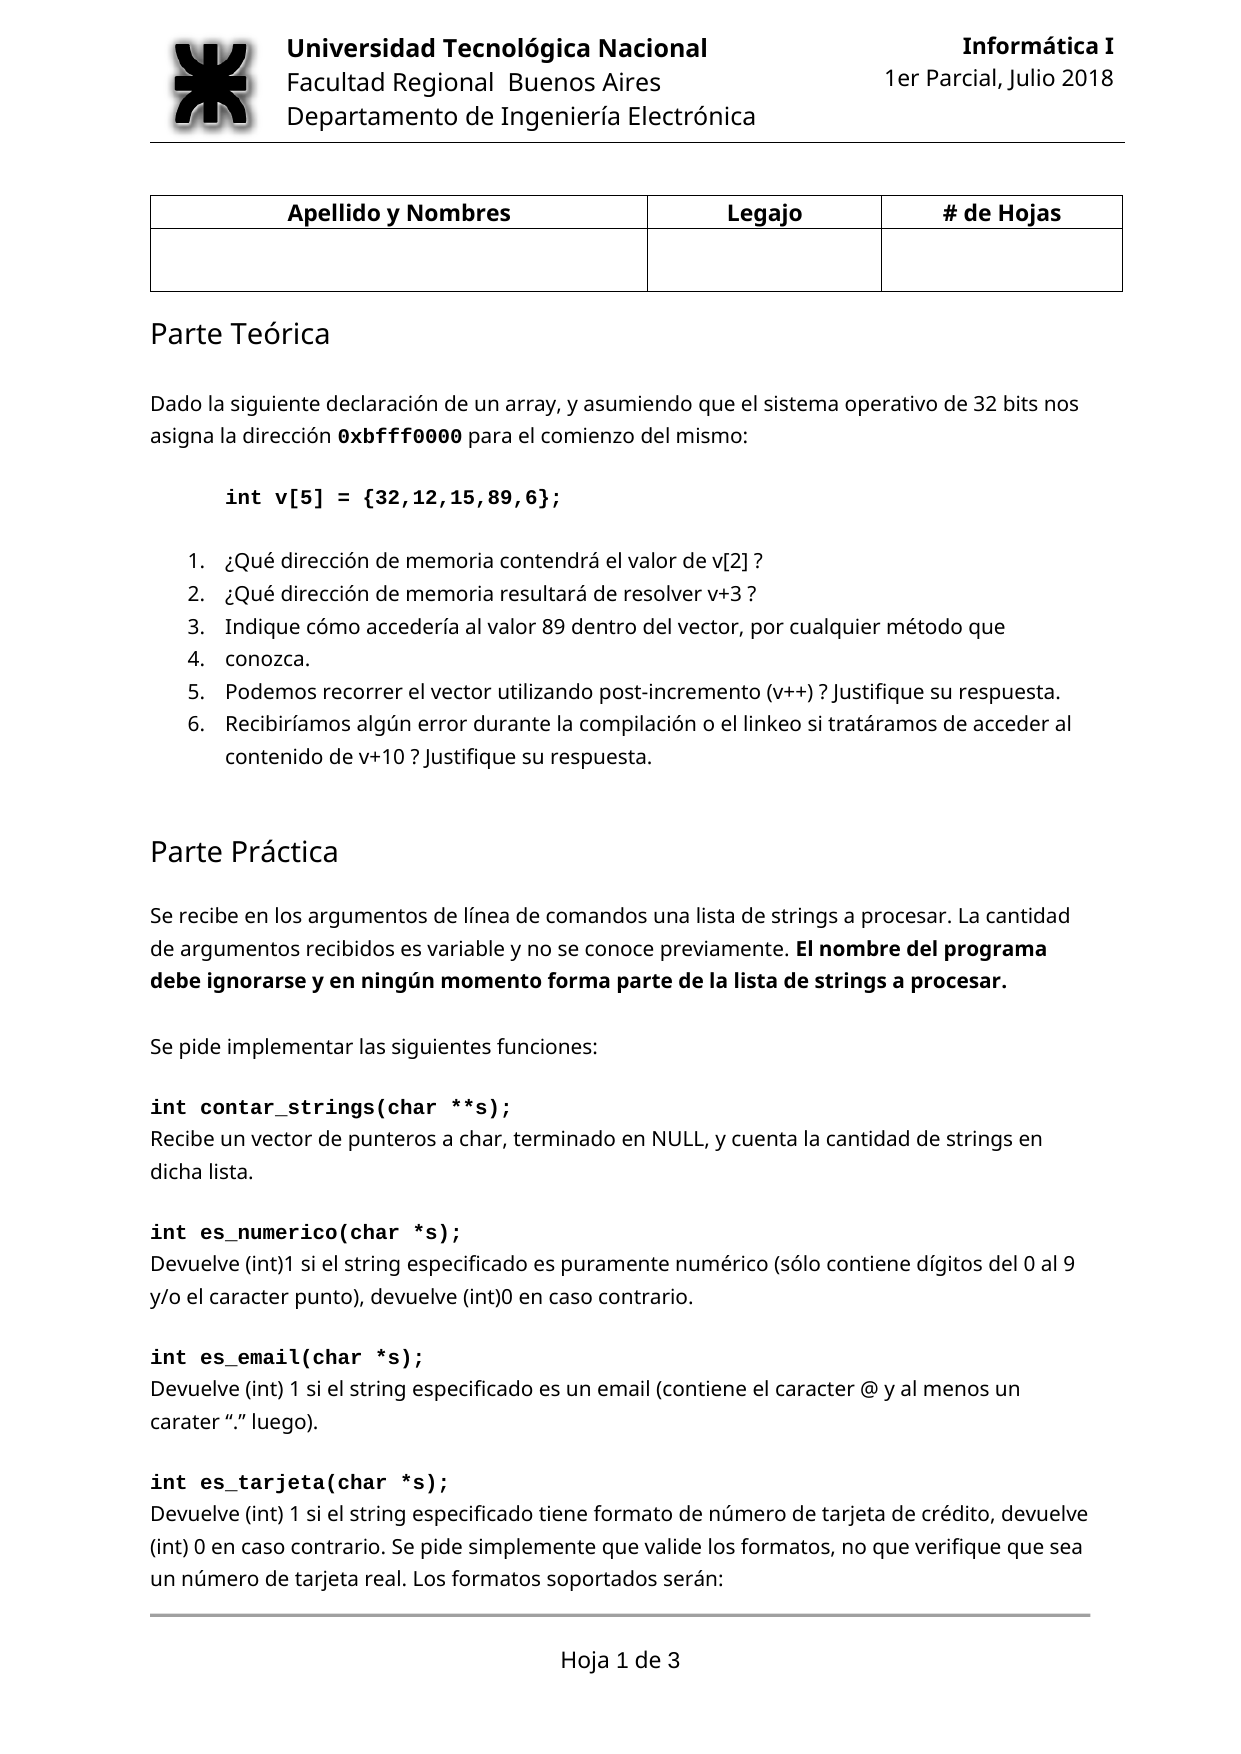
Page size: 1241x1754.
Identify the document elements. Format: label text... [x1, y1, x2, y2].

table_header Legajo [648, 196, 881, 228]
table_header # de Hojas [882, 196, 1122, 228]
list Podemos recorrer el vector utilizando post-incremento (v++) ? Justifique su respuesta. [187, 677, 1090, 705]
text Recibe un vector de punteros a char, terminado en NULL, y cuenta la cantidad de strings en dicha lista. [150, 1124, 1090, 1185]
subtitle Parte Teórica [150, 313, 1090, 353]
list ¿Qué dirección de memoria contendrá el valor de v[2] ? [187, 547, 1090, 575]
table_cell [151, 229, 647, 291]
text int es_email(char *s); [150, 1347, 1090, 1371]
list Recibiríamos algún error durante la compilación o el linkeo si tratáramos de acceder al contenido de v+10 ? Justifique su respuesta. [187, 709, 1090, 771]
text Devuelve (int) 1 si el string especificado tiene formato de número de tarjeta de crédito, devuelve (int) 0 en caso contrario. Se pide simplemente que valide los formatos, no que verifique que sea un número de tarjeta real. Los formatos soportados serán: [150, 1499, 1090, 1593]
subtitle Parte Práctica [150, 832, 1090, 871]
text int es_tarjeta(char *s); [150, 1472, 1090, 1496]
text int es_numerico(char *s); [150, 1222, 1090, 1246]
text int v[5] = {32,12,15,89,6}; [225, 487, 1090, 510]
table_header Apellido y Nombres [151, 196, 647, 228]
text Se recibe en los argumentos de línea de comandos una lista de strings a procesar. La cantidad de argumentos recibidos es variable y no se conoce previamente. El nombre del programa debe ignorarse y en ningún momento forma parte de la lista de strings a procesar. [150, 901, 1090, 995]
list Indique cómo accedería al valor 89 dentro del vector, por cualquier método que [187, 612, 1090, 640]
list conozca. [187, 644, 1090, 673]
text Devuelve (int) 1 si el string especificado es un email (contiene el caracter @ y al menos un carater “.” luego). [150, 1374, 1090, 1435]
text Devuelve (int)1 si el string especificado es puramente numérico (sólo contiene dígitos del 0 al 9 y/o el caracter punto), devuelve (int)0 en caso contrario. [150, 1249, 1090, 1310]
table_cell [648, 229, 881, 291]
picture [161, 30, 264, 142]
list ¿Qué dirección de memoria resultará de resolver v+3 ? [187, 579, 1090, 608]
text int contar_strings(char **s); [150, 1097, 1090, 1121]
text Dado la siguiente declaración de un array, y asumiendo que el sistema operativo de 32 bits nos asigna la dirección 0xbfff0000 para el comienzo del mismo: [150, 389, 1090, 450]
table_cell [882, 229, 1122, 291]
text Se pide implementar las siguientes funciones: [150, 1032, 1090, 1060]
